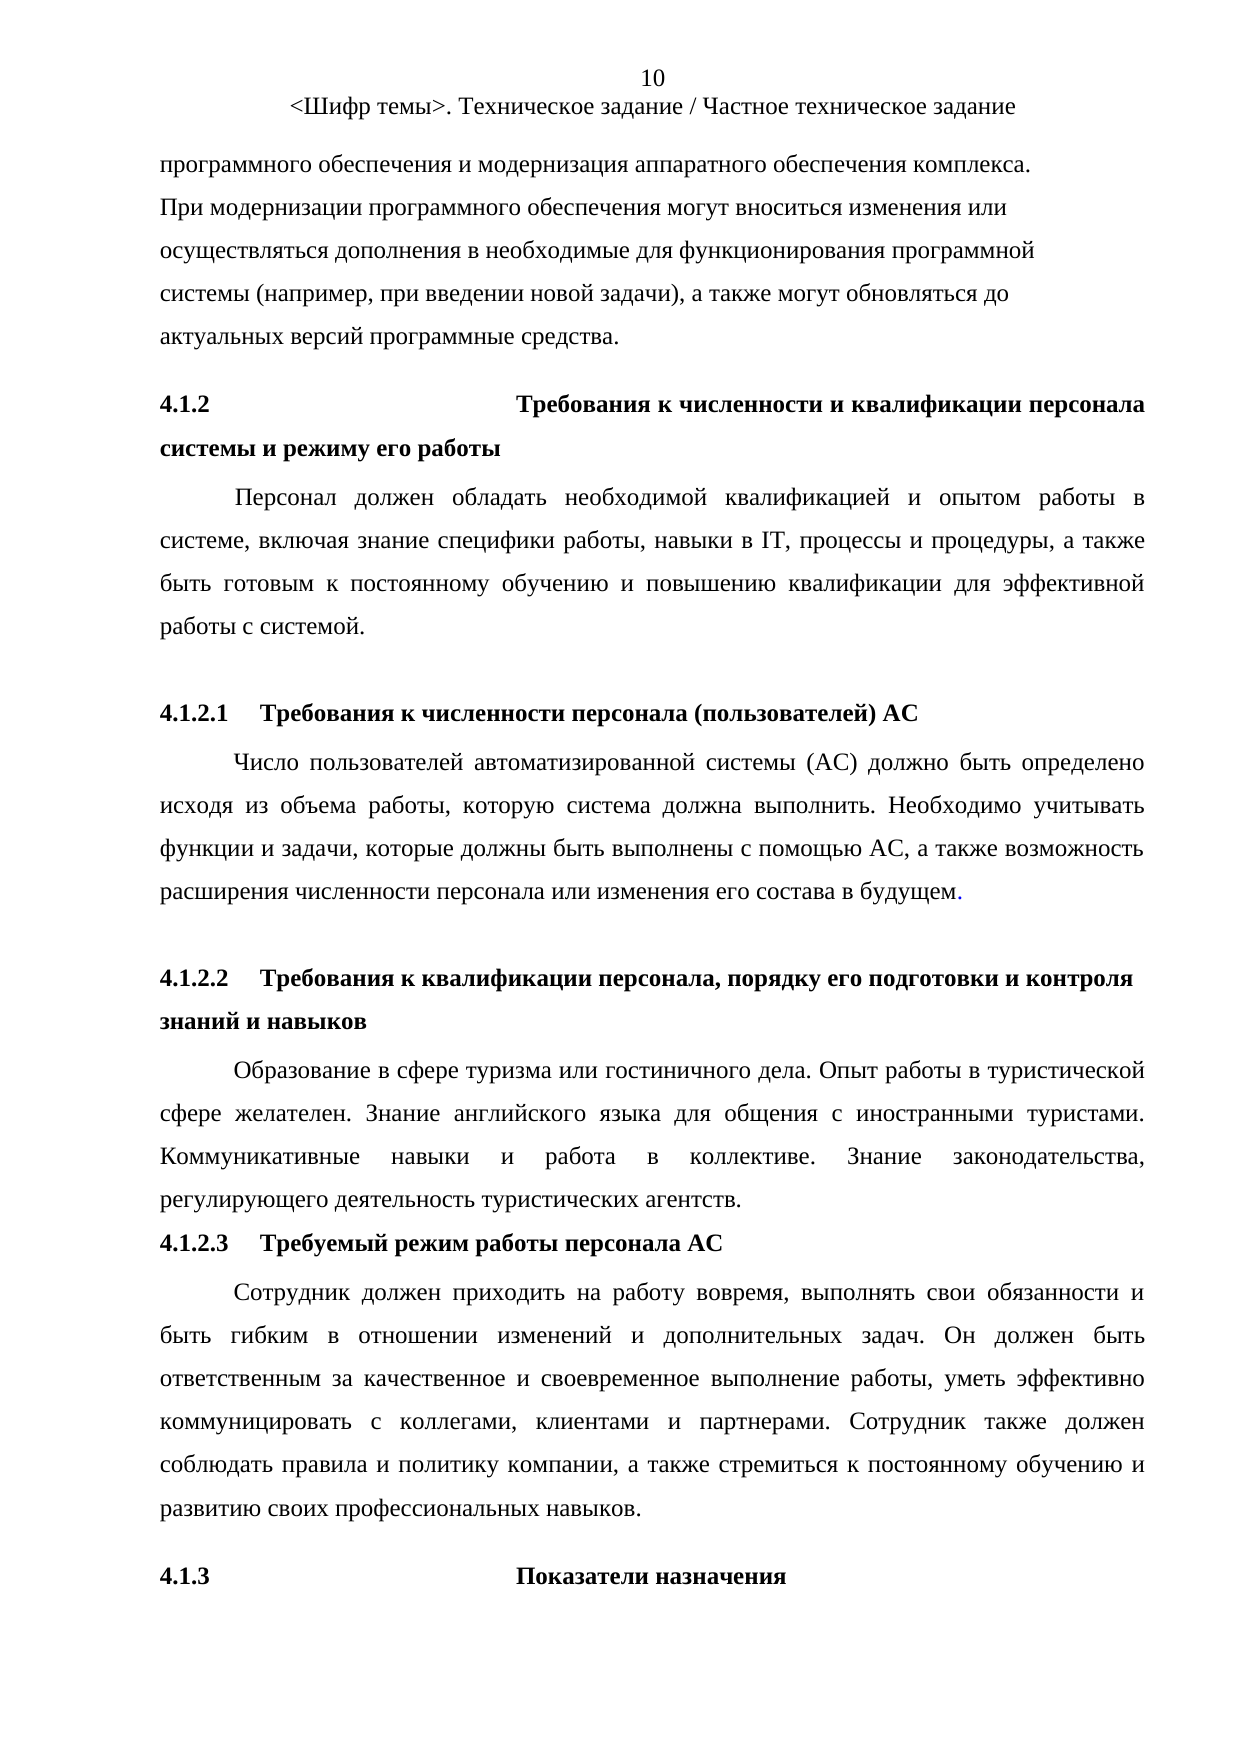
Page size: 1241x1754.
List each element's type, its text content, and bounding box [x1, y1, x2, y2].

subtitle Требования к численности и квалификации персонала системы и режиму его работы [159, 389, 1146, 461]
text Образование в сфере туризма или гостиничного дела. Опыт работы в туристической сфере желателен. Знание английского языка для общения с иностранными туристами. Коммуникативные навыки и работа в коллективе. Знание законодательства, регулирующего деятельность туристических агентств. [159, 1055, 1146, 1213]
text актуальных версий программные средства. [159, 321, 1146, 350]
text Число пользователей автоматизированной системы (АС) должно быть определено исходя из объема работы, которую система должна выполнить. Необходимо учитывать функции и задачи, которые должны быть выполнены с помощью АС, а также возможность расширения численности персонала или изменения его состава в будущем. [159, 747, 1146, 905]
text Сотрудник должен приходить на работу вовремя, выполнять свои обязанности и быть гибким в отношении изменений и дополнительных задач. Он должен быть ответственным за качественное и своевременное выполнение работы, уметь эффективно коммуницировать с коллегами, клиентами и партнерами. Сотрудник также должен соблюдать правила и политику компании, а также стремиться к постоянному обучению и развитию своих профессиональных навыков. [159, 1277, 1146, 1521]
subtitle Требования к квалификации персонала, порядку его подготовки и контроля знаний и навыков [159, 963, 1146, 1034]
subtitle Показатели назначения [159, 1561, 1146, 1589]
subtitle Требования к численности персонала (пользователей) АС [159, 698, 1146, 726]
text системы (например, при введении новой задачи), а также могут обновляться до [159, 278, 1146, 307]
text программного обеспечения и модернизация аппаратного обеспечения комплекса. [159, 149, 1146, 178]
text осуществляться дополнения в необходимые для функционирования программной [159, 235, 1146, 264]
text Персонал должен обладать необходимой квалификацией и опытом работы в системе, включая знание специфики работы, навыки в IT, процессы и процедуры, а также быть готовым к постоянному обучению и повышению квалификации для эффективной работы с системой. [159, 482, 1146, 640]
text При модернизации программного обеспечения могут вноситься изменения или [159, 192, 1146, 221]
subtitle Требуемый режим работы персонала АС [159, 1228, 1146, 1256]
